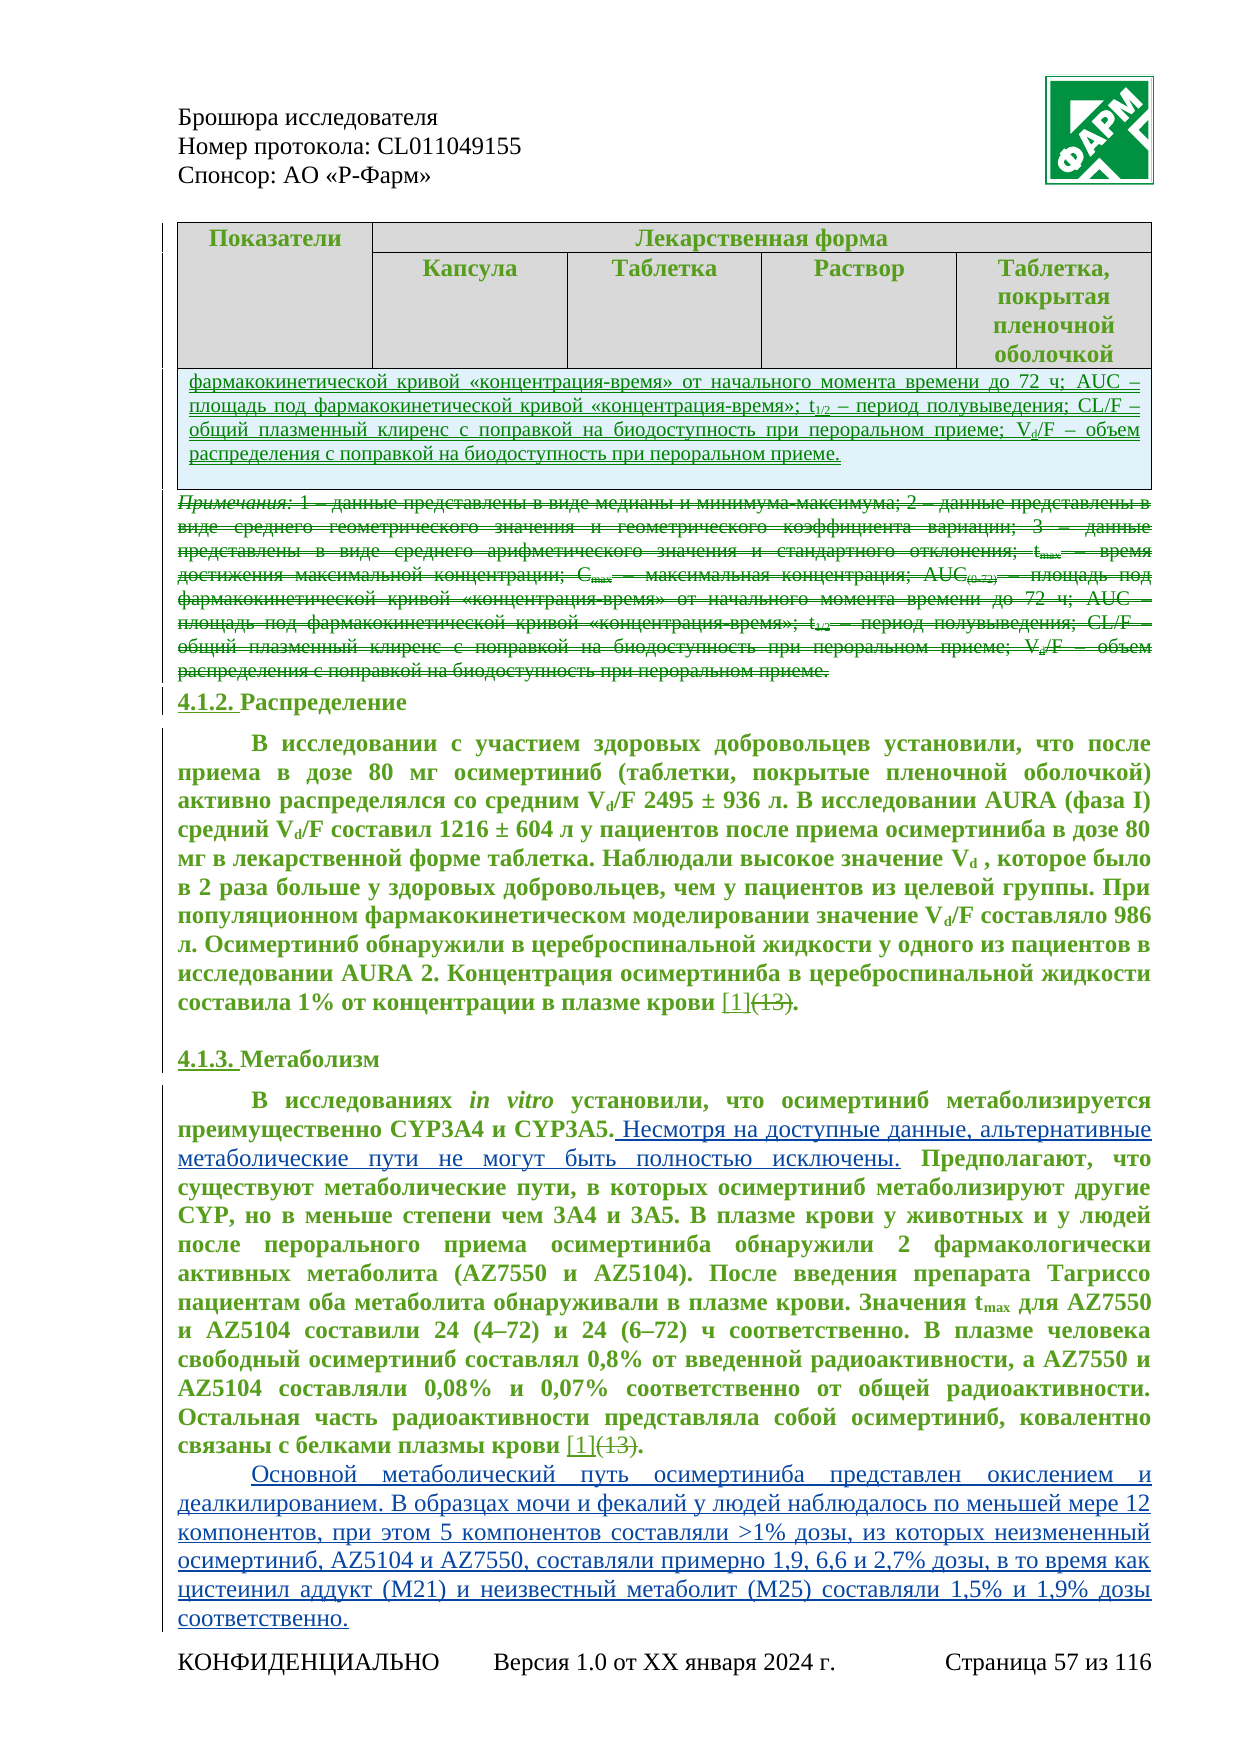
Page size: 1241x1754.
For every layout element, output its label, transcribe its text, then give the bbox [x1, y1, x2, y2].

subtitle Метаболизм [177, 1044, 1152, 1073]
text В исследовании с участием здоровых добровольцев установили, что после приема в дозе 80 мг осимертиниб (таблетки, покрытые пленочной оболочкой) активно распределялся со средним Vd/F 2495 ± 936 л. В исследовании AURA (фаза I) средний Vd/F составил 1216 ± 604 л у пациентов после приема осимертиниба в дозе 80 мг в лекарственной форме таблетка. Наблюдали высокое значение Vd , которое было в 2 раза больше у здоровых добровольцев, чем у пациентов из целевой группы. При популяционном фармакокинетическом моделировании значение Vd/F составляло 986 л. Осимертиниб обнаружили в цереброспинальной жидкости у одного из пациентов в исследовании AURA 2. Концентрация осимертиниба в цереброспинальной жидкости составила 1% от концентрации в плазме крови . [177, 728, 1152, 1015]
table_cell Раствор [762, 253, 956, 368]
table_cell Капсула [373, 253, 567, 368]
table_header Лекарственная форма [373, 223, 1151, 252]
table_header Показатели [178, 223, 372, 368]
table_cell Таблетка, покрытая пленочной оболочкой [957, 253, 1151, 368]
text В исследованиях in vitro установили, что осимертиниб метаболизируется преимущественно CYP3A4 и CYP3A5. Предполагают, что существуют метаболические пути, в которых осимертиниб метаболизируют другие CYP, но в меньше степени чем 3A4 и 3A5. В плазме крови у животных и у людей после перорального приема осимертиниба обнаружили 2 фармакологически активных метаболита (AZ7550 и AZ5104). После введения препарата Тагриссо пациентам оба метаболита обнаруживали в плазме крови. Значения tmax для AZ7550 и AZ5104 составили 24 (4–72) и 24 (6–72) ч соответственно. В плазме человека свободный осимертиниб составлял 0,8% от введенной радиоактивности, а AZ7550 и AZ5104 составляли 0,08% и 0,07% соответственно от общей радиоактивности. Остальная часть радиоактивности представляла собой осимертиниб, ковалентно связаны с белками плазмы крови . [177, 1085, 1152, 1459]
subtitle Распределение [177, 687, 1152, 715]
table_cell Таблетка [568, 253, 761, 368]
